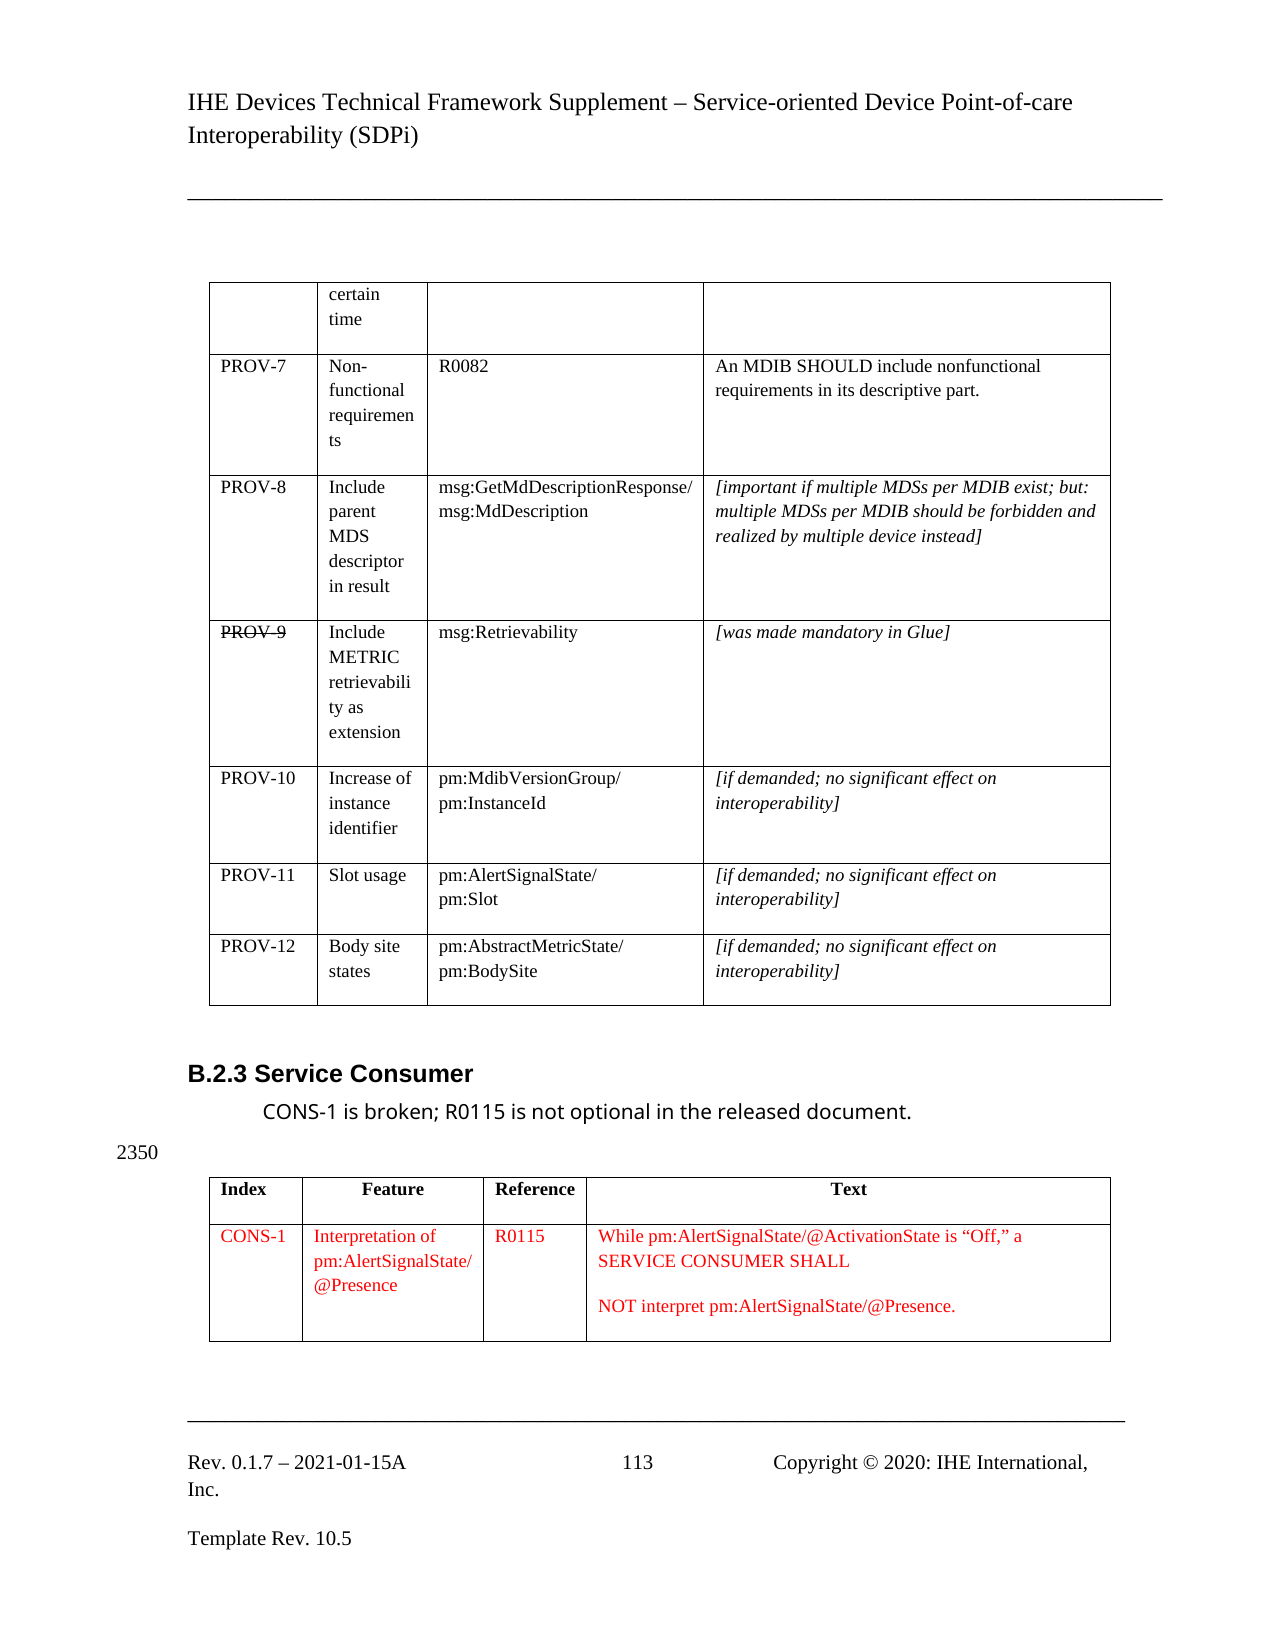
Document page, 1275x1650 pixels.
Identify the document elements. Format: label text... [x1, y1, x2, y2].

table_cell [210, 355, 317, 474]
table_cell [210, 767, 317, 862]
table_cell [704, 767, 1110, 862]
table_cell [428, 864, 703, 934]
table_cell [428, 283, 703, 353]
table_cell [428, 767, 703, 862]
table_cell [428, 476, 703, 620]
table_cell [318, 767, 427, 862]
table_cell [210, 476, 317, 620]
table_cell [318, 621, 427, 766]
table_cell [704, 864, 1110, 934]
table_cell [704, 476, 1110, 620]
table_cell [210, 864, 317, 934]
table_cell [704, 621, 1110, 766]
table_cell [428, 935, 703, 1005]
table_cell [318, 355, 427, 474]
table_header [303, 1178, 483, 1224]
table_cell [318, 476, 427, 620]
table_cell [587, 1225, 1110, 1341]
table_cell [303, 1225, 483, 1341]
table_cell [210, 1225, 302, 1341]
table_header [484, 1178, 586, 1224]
text CONS-1 is broken; R0115 is not optional in the released document. [262, 1098, 1162, 1125]
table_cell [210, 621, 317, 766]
subtitle B.2.3 Service Consumer [187, 1058, 1162, 1087]
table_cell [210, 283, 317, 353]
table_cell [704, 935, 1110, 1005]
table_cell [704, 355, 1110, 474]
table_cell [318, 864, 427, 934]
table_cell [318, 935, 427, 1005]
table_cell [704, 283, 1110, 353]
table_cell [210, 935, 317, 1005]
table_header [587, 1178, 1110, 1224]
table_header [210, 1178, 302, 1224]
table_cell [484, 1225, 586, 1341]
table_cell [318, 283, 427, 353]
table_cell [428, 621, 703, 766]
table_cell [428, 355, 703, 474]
